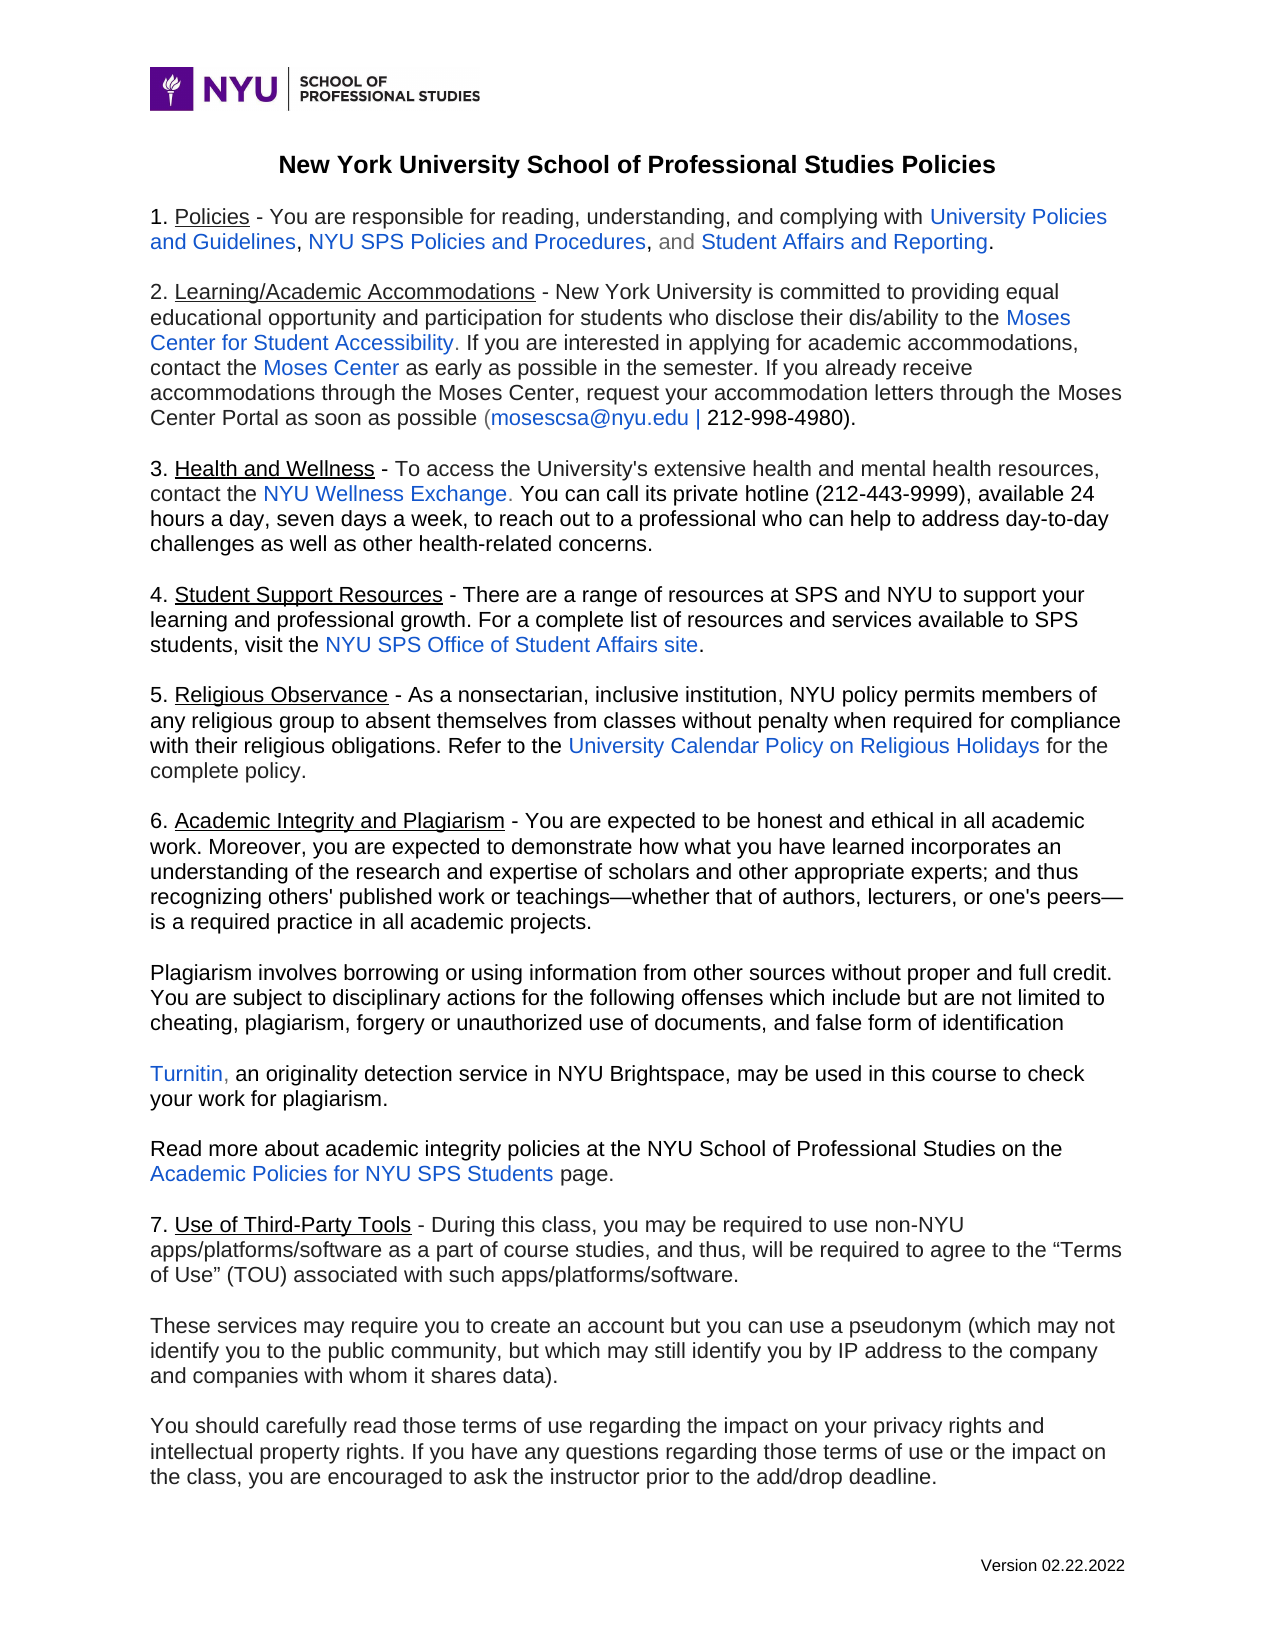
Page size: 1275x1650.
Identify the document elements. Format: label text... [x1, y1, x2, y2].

picture [150, 67, 480, 111]
text 6. Academic Integrity and Plagiarism - You are expected to be honest and ethical in all academic work. Moreover, you are expected to demonstrate how what you have learned incorporates an understanding of the research and expertise of scholars and other appropriate experts; and thus recognizing others' published work or teachings—whether that of authors, lecturers, or one's peers—is a required practice in all academic projects. [150, 808, 1125, 934]
text Turnitin, an originality detection service in NYU Brightspace, may be used in this course to check your work for plagiarism. [150, 1060, 1125, 1111]
text You should carefully read those terms of use regarding the impact on your privacy rights and intellectual property rights. If you have any questions regarding those terms of use or the impact on the class, you are encouraged to ask the instructor prior to the add/drop deadline. [150, 1413, 1125, 1489]
text Read more about academic integrity policies at the NYU School of Professional Studies on the Academic Policies for NYU SPS Students page. [150, 1136, 1125, 1186]
text 1. Policies - You are responsible for reading, understanding, and complying with University Policies and Guidelines, NYU SPS Policies and Procedures, and Student Affairs and Reporting. [150, 204, 1125, 254]
text 2. Learning/Academic Accommodations - New York University is committed to providing equal educational opportunity and participation for students who disclose their dis/ability to the Moses Center for Student Accessibility. If you are interested in applying for academic accommodations, contact the Moses Center as early as possible in the semester. If you already receive accommodations through the Moses Center, request your accommodation letters through the Moses Center Portal as soon as possible (mosescsa@nyu.edu | 212-998-4980). [150, 279, 1125, 430]
text New York University School of Professional Studies Policies [112, 150, 1162, 179]
text Plagiarism involves borrowing or using information from other sources without proper and full credit. You are subject to disciplinary actions for the following offenses which include but are not limited to cheating, plagiarism, forgery or unauthorized use of documents, and false form of identification [150, 959, 1125, 1035]
text 5. Religious Observance - As a nonsectarian, inclusive institution, NYU policy permits members of any religious group to absent themselves from classes without penalty when required for compliance with their religious obligations. Refer to the University Calendar Policy on Religious Holidays for the complete policy. [150, 657, 1125, 783]
text 7. Use of Third-Party Tools - During this class, you may be required to use non-NYU apps/platforms/software as a part of course studies, and thus, will be required to agree to the “Terms of Use” (TOU) associated with such apps/platforms/software. [150, 1212, 1125, 1287]
text 3. Health and Wellness - To access the University's extensive health and mental health resources, contact the NYU Wellness Exchange. You can call its private hotline (212-443-9999), available 24 hours a day, seven days a week, to reach out to a professional who can help to address day-to-day challenges as well as other health-related concerns. [150, 455, 1125, 556]
text These services may require you to create an account but you can use a pseudonym (which may not identify you to the public community, but which may still identify you by IP address to the company and companies with whom it shares data). [150, 1312, 1125, 1388]
text 4. Student Support Resources - There are a range of resources at SPS and NYU to support your learning and professional growth. For a complete list of resources and services available to SPS students, visit the NYU SPS Office of Student Affairs site. [150, 581, 1125, 657]
